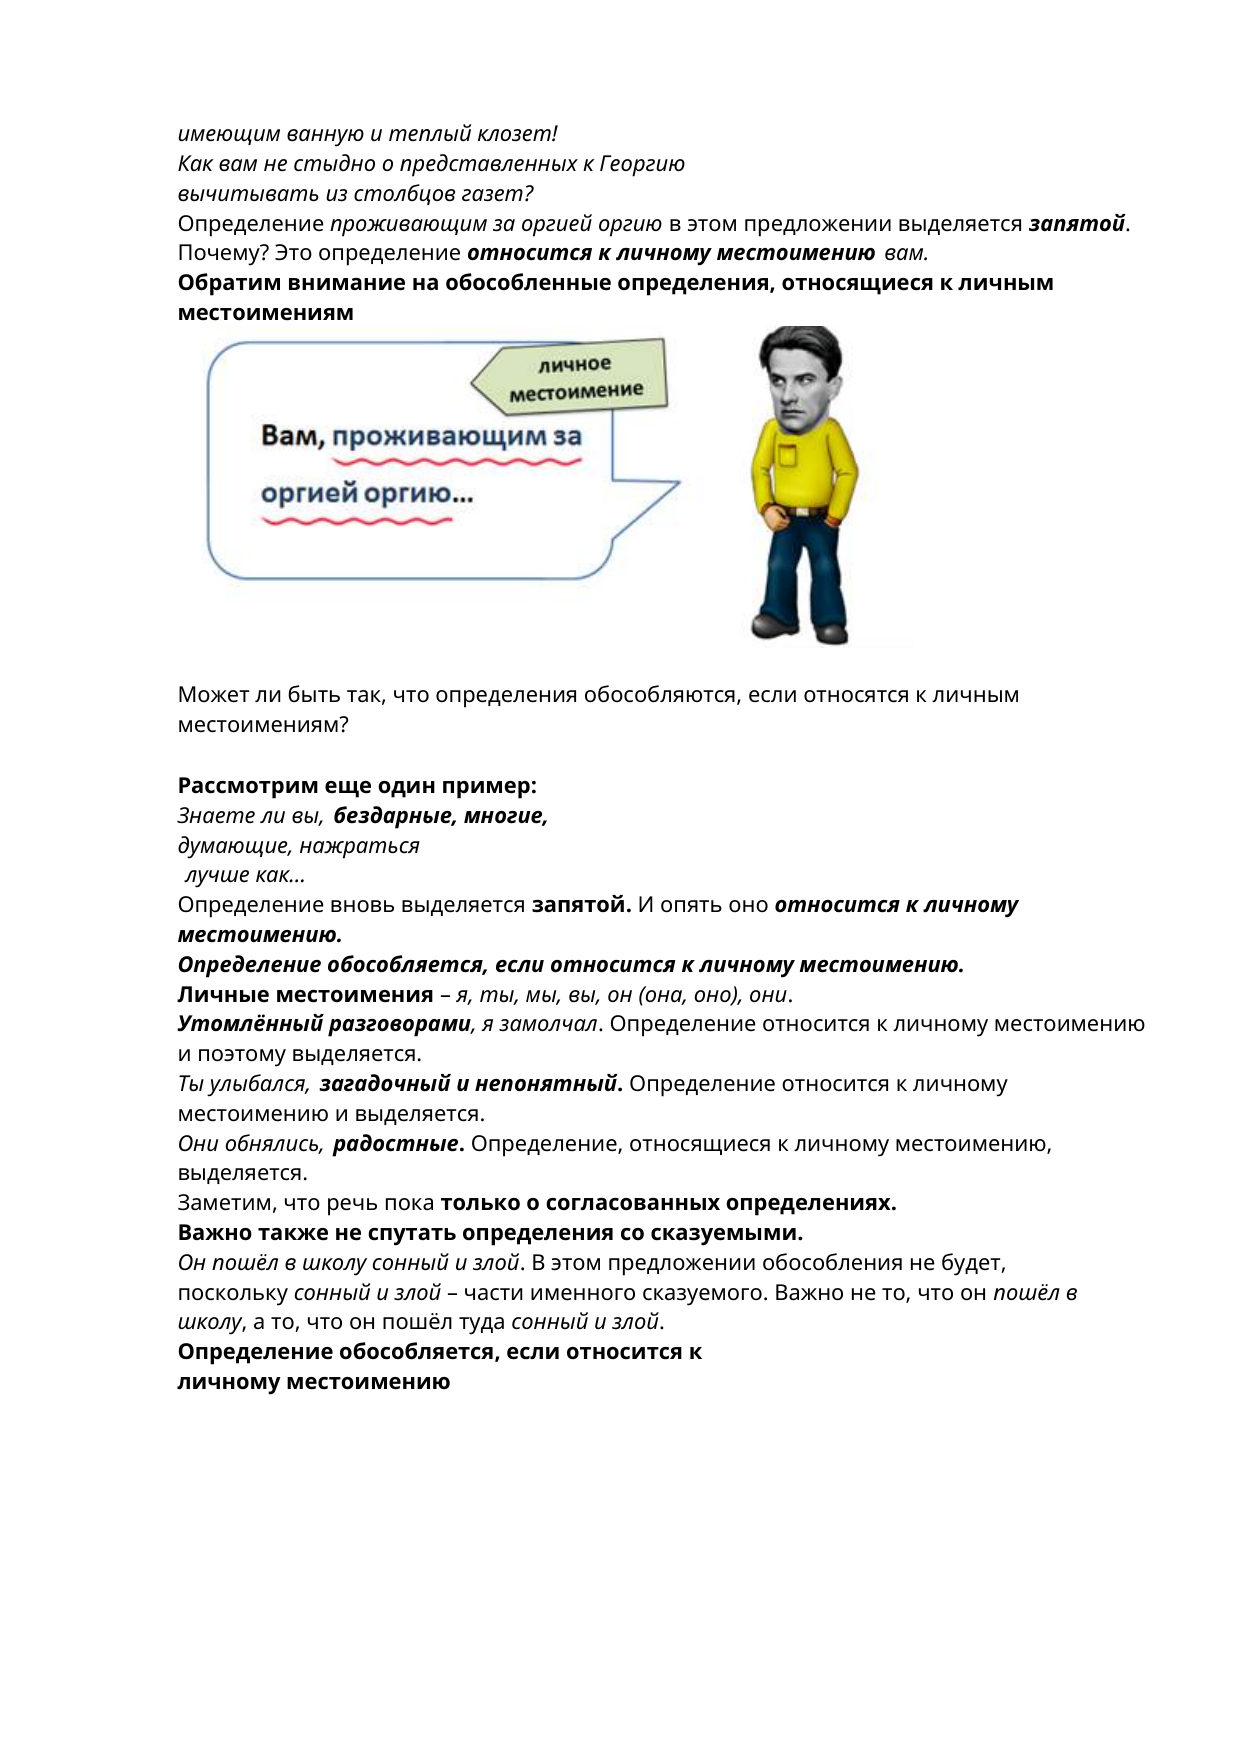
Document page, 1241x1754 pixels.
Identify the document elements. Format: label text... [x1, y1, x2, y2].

text Обратим внимание на обособленные определения, относящиеся к личным местоимениям [177, 267, 1152, 327]
text Рассмотрим еще один пример: [177, 770, 1152, 800]
text Ты улыбался, загадочный и непонятный. Определение относится к личному местоимению и выделяется. [177, 1068, 1152, 1127]
text Знаете ли вы, бездарные, многие, [177, 800, 1152, 829]
text Он пошёл в школу сонный и злой. В этом предложении обособления не будет, поскольку сонный и злой – части именного сказуемого. Важно не то, что он пошёл в школу, а то, что он пошёл туда сонный и злой. [177, 1247, 1152, 1336]
text имеющим ванную и теплый клозет! [177, 118, 1152, 148]
picture [177, 326, 914, 648]
text Определение обособляется, если относится к [177, 1336, 1152, 1366]
text Определение проживающим за оргией оргию в этом предложении выделяется запятой. Почему? Это определение относится к личному местоимению вам. [177, 207, 1152, 267]
text Они обнялись, радостные. Определение, относящиеся к личному местоимению, выделяется. [177, 1127, 1152, 1187]
text Определение обособляется, если относится к личному местоимению. [177, 949, 1152, 978]
text вычитывать из столбцов газет? [177, 178, 1152, 207]
text Важно также не спутать определения со сказуемыми. [177, 1217, 1152, 1247]
text лучше как… [177, 859, 1152, 889]
text Как вам не стыдно о представленных к Георгию [177, 148, 1152, 178]
text Заметим, что речь пока только о согласованных определениях. [177, 1187, 1152, 1217]
text Может ли быть так, что определения обособляются, если относятся к личным местоимениям? [177, 679, 1152, 739]
text Утомлённый разговорами, я замолчал. Определение относится к личному местоимению и поэтому выделяется. [177, 1008, 1152, 1068]
text думающие, нажраться [177, 829, 1152, 859]
text личному местоимению [177, 1366, 1152, 1396]
text Личные местоимения – я, ты, мы, вы, он (она, оно), они. [177, 978, 1152, 1008]
text Определение вновь выделяется запятой. И опять оно относится к личному местоимению. [177, 889, 1152, 949]
